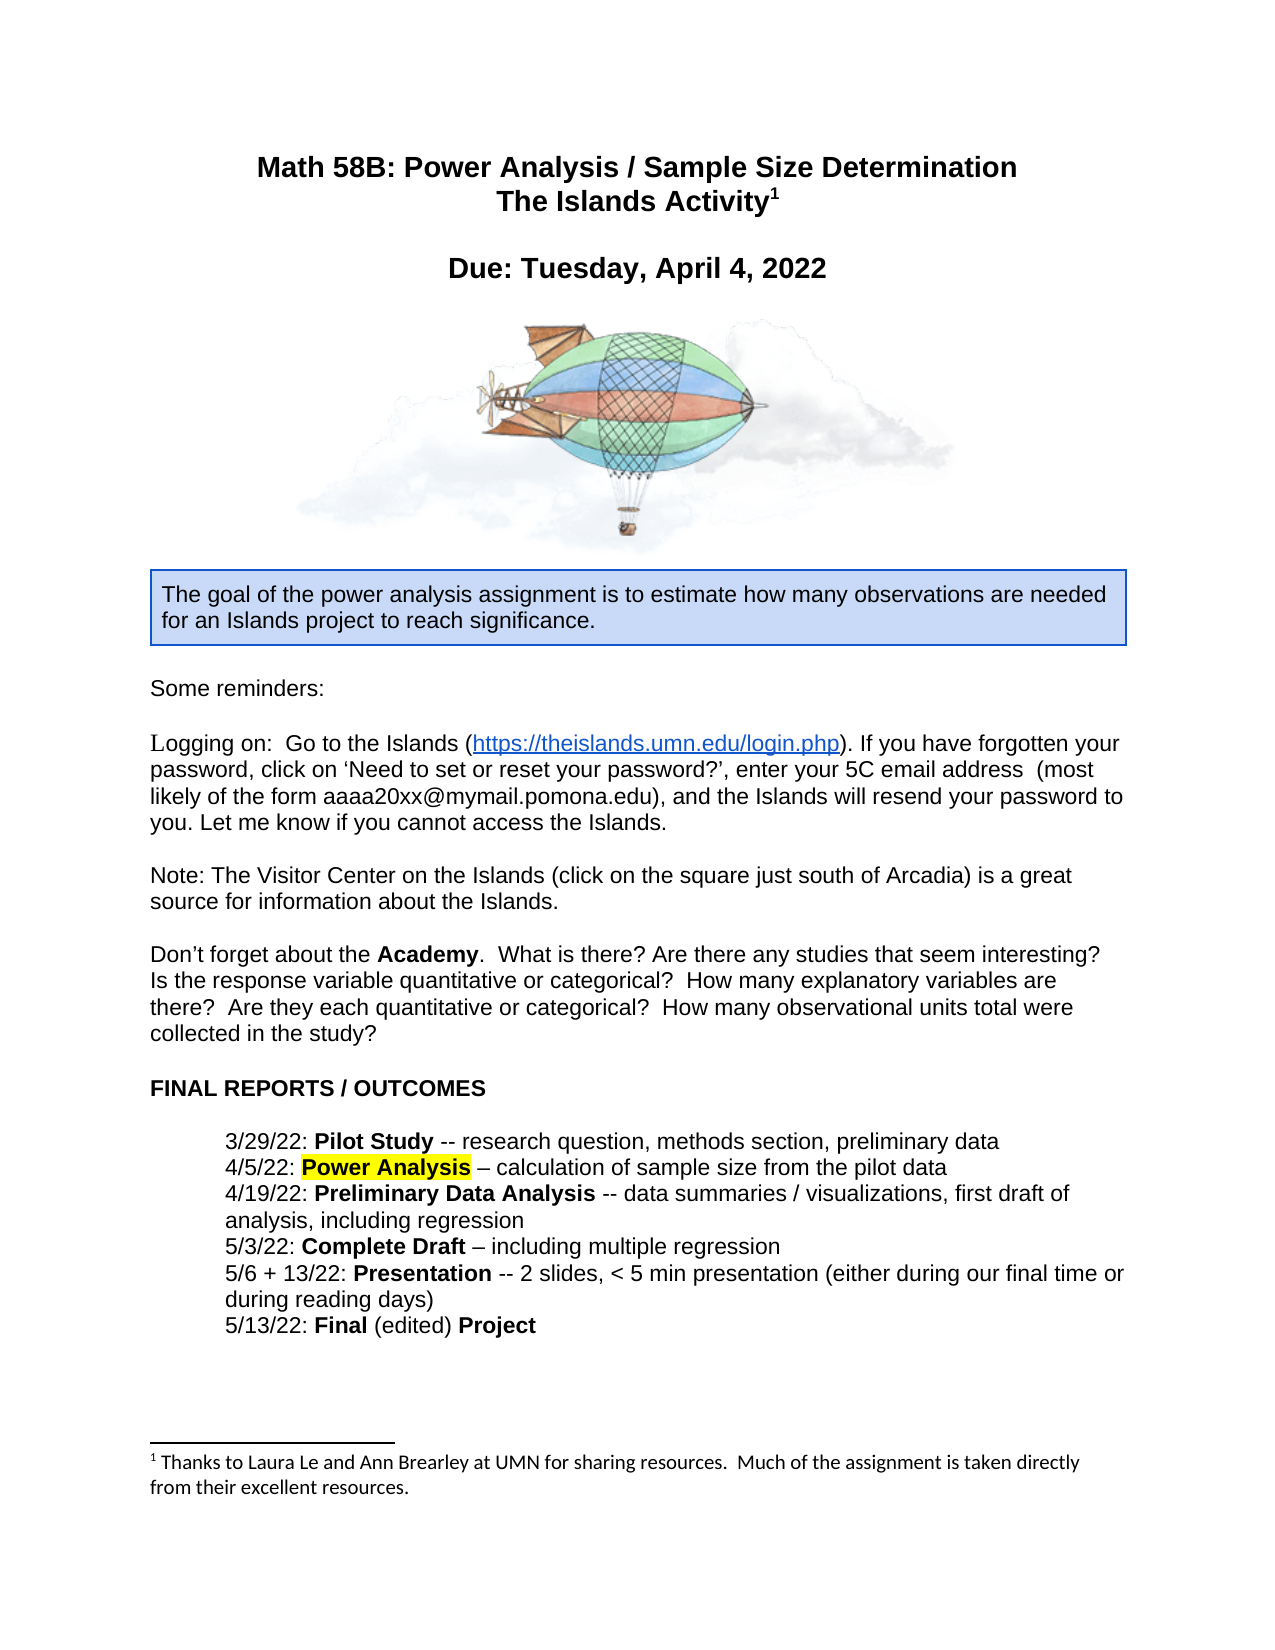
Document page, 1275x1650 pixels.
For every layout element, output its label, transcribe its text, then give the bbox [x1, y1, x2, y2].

table_header The goal of the power analysis assignment is to estimate how many observations are needed for an Islands project to reach significance. [152, 571, 1125, 644]
picture [294, 284, 981, 569]
text Logging on: Go to the Islands (https://theislands.umn.edu/login.php). If you have forgotten your password, click on ‘Need to set or reset your password?’, enter your 5C email address (most likely of the form aaaa20xx@mymail.pomona.edu), and the Islands will resend your password to you. Let me know if you cannot access the Islands. [150, 728, 1125, 835]
text Note: The Visitor Center on the Islands (click on the square just south of Arcadia) is a great source for information about the Islands. [150, 862, 1125, 914]
text 5/3/22: Complete Draft – including multiple regression [225, 1233, 1125, 1259]
text Due: Tuesday, April 4, 2022 [150, 251, 1125, 284]
text 4/5/22: Power Analysis – calculation of sample size from the pilot data [471, 1154, 1125, 1180]
text 4/19/22: Preliminary Data Analysis -- data summaries / visualizations, first draft of analysis, including regression [225, 1180, 1125, 1233]
text FINAL REPORTS / OUTCOMES [150, 1075, 1125, 1101]
text Some reminders: [150, 675, 1125, 701]
text 3/29/22: Pilot Study -- research question, methods section, preliminary data [225, 1128, 1125, 1154]
text Math 58B: Power Analysis / Sample Size Determination [150, 150, 1125, 183]
text 5/13/22: Final (edited) Project [225, 1312, 1125, 1338]
text 5/6 + 13/22: Presentation -- 2 slides, < 5 min presentation (either during our final time or during reading days) [225, 1259, 1125, 1312]
text Don’t forget about the Academy. What is there? Are there any studies that seem interesting? Is the response variable quantitative or categorical? How many explanatory variables are there? Are they each quantitative or categorical? How many observational units total were collected in the study? [150, 941, 1125, 1046]
text The Islands Activity [150, 183, 1125, 217]
